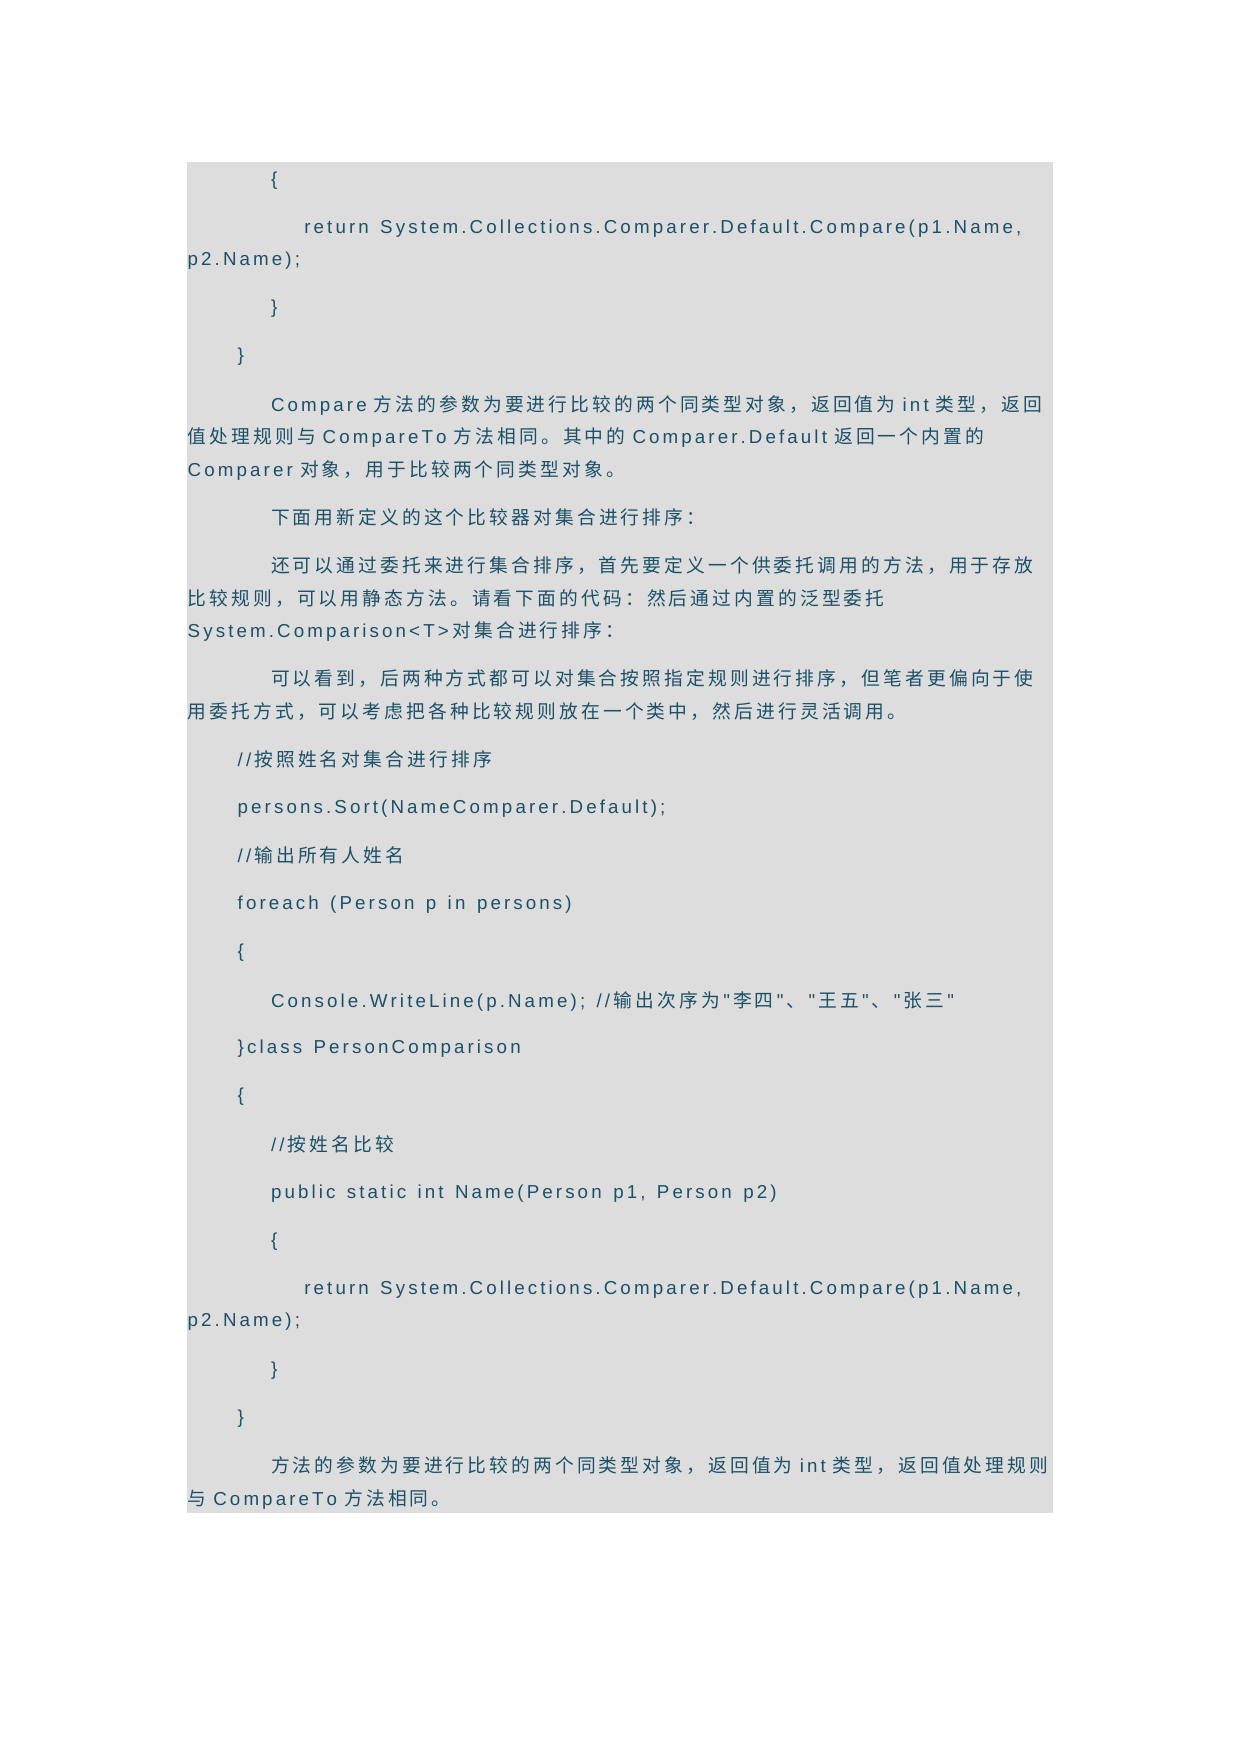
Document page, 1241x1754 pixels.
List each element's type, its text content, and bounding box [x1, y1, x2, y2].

text } [187, 339, 1053, 371]
text 可以看到，后两种方式都可以对集合按照指定规则进行排序，但笔者更偏向于使用委托方式，可以考虑把各种比较规则放在一个类中，然后进行灵活调用。 [187, 661, 1053, 726]
text }class PersonComparison [187, 1031, 1053, 1063]
text Compare方法的参数为要进行比较的两个同类型对象，返回值为int类型，返回值处理规则与CompareTo方法相同。其中的Comparer.Default返回一个内置的Comparer对象，用于比较两个同类型对象。 [187, 387, 1053, 484]
text 方法的参数为要进行比较的两个同类型对象，返回值为int类型，返回值处理规则与CompareTo方法相同。 [187, 1448, 1053, 1513]
text } [187, 291, 1053, 323]
text 还可以通过委托来进行集合排序，首先要定义一个供委托调用的方法，用于存放比较规则，可以用静态方法。请看下面的代码：然后通过内置的泛型委托System.Comparison<T>对集合进行排序： [187, 548, 1053, 646]
text public static int Name(Person p1, Person p2) [187, 1175, 1053, 1208]
text 下面用新定义的这个比较器对集合进行排序： [187, 500, 1053, 533]
text //按姓名比较 [187, 1127, 1053, 1159]
text return System.Collections.Comparer.Default.Compare(p1.Name, p2.Name); [187, 1271, 1053, 1336]
text { [187, 162, 1053, 194]
text //按照姓名对集合进行排序 [187, 742, 1053, 774]
text } [187, 1400, 1053, 1433]
text foreach (Person p in persons) [187, 886, 1053, 919]
text persons.Sort(NameComparer.Default); [187, 790, 1053, 823]
text //输出所有人姓名 [187, 838, 1053, 871]
text return System.Collections.Comparer.Default.Compare(p1.Name, p2.Name); [187, 210, 1053, 275]
text Console.WriteLine(p.Name); //输出次序为"李四"、"王五"、"张三" [187, 983, 1053, 1015]
text { [187, 934, 1053, 967]
text { [187, 1223, 1053, 1256]
text { [187, 1079, 1053, 1111]
text } [187, 1352, 1053, 1384]
